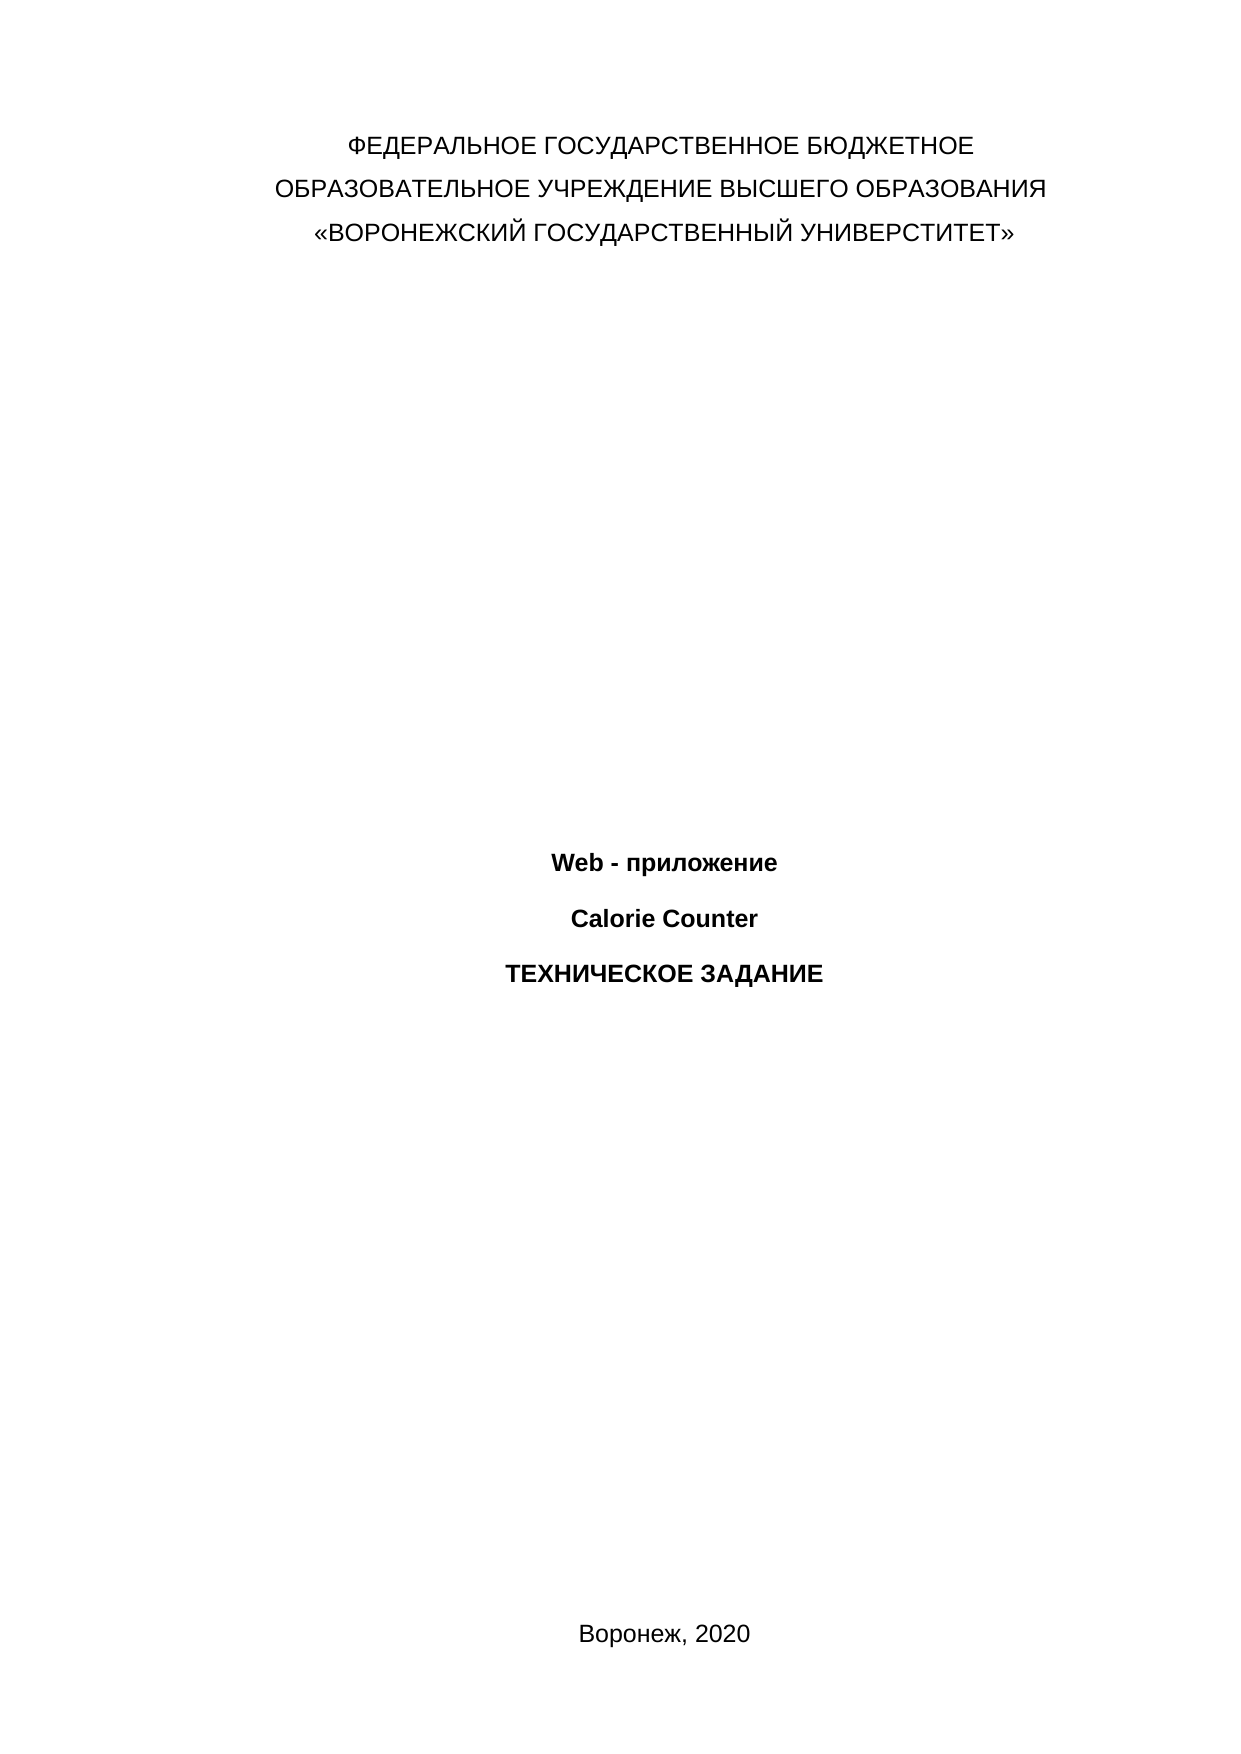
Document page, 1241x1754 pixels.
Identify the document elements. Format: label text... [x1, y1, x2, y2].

text Calorie Counter [177, 904, 1152, 933]
text Воронеж, 2020 [177, 1619, 1152, 1648]
text ТЕХНИЧЕСКОЕ ЗАДАНИЕ [177, 959, 1152, 988]
text Web - приложение [177, 848, 1152, 877]
text ФЕДЕРАЛЬНОЕ ГОСУДАРСТВЕННОЕ БЮДЖЕТНОЕ ОБРАЗОВАТЕЛЬНОЕ УЧРЕЖДЕНИЕ ВЫСШЕГО ОБРАЗОВАНИЯ «ВОРОНЕЖСКИЙ ГОСУДАРСТВЕННЫЙ УНИВЕРСТИТЕТ» [177, 131, 1152, 246]
